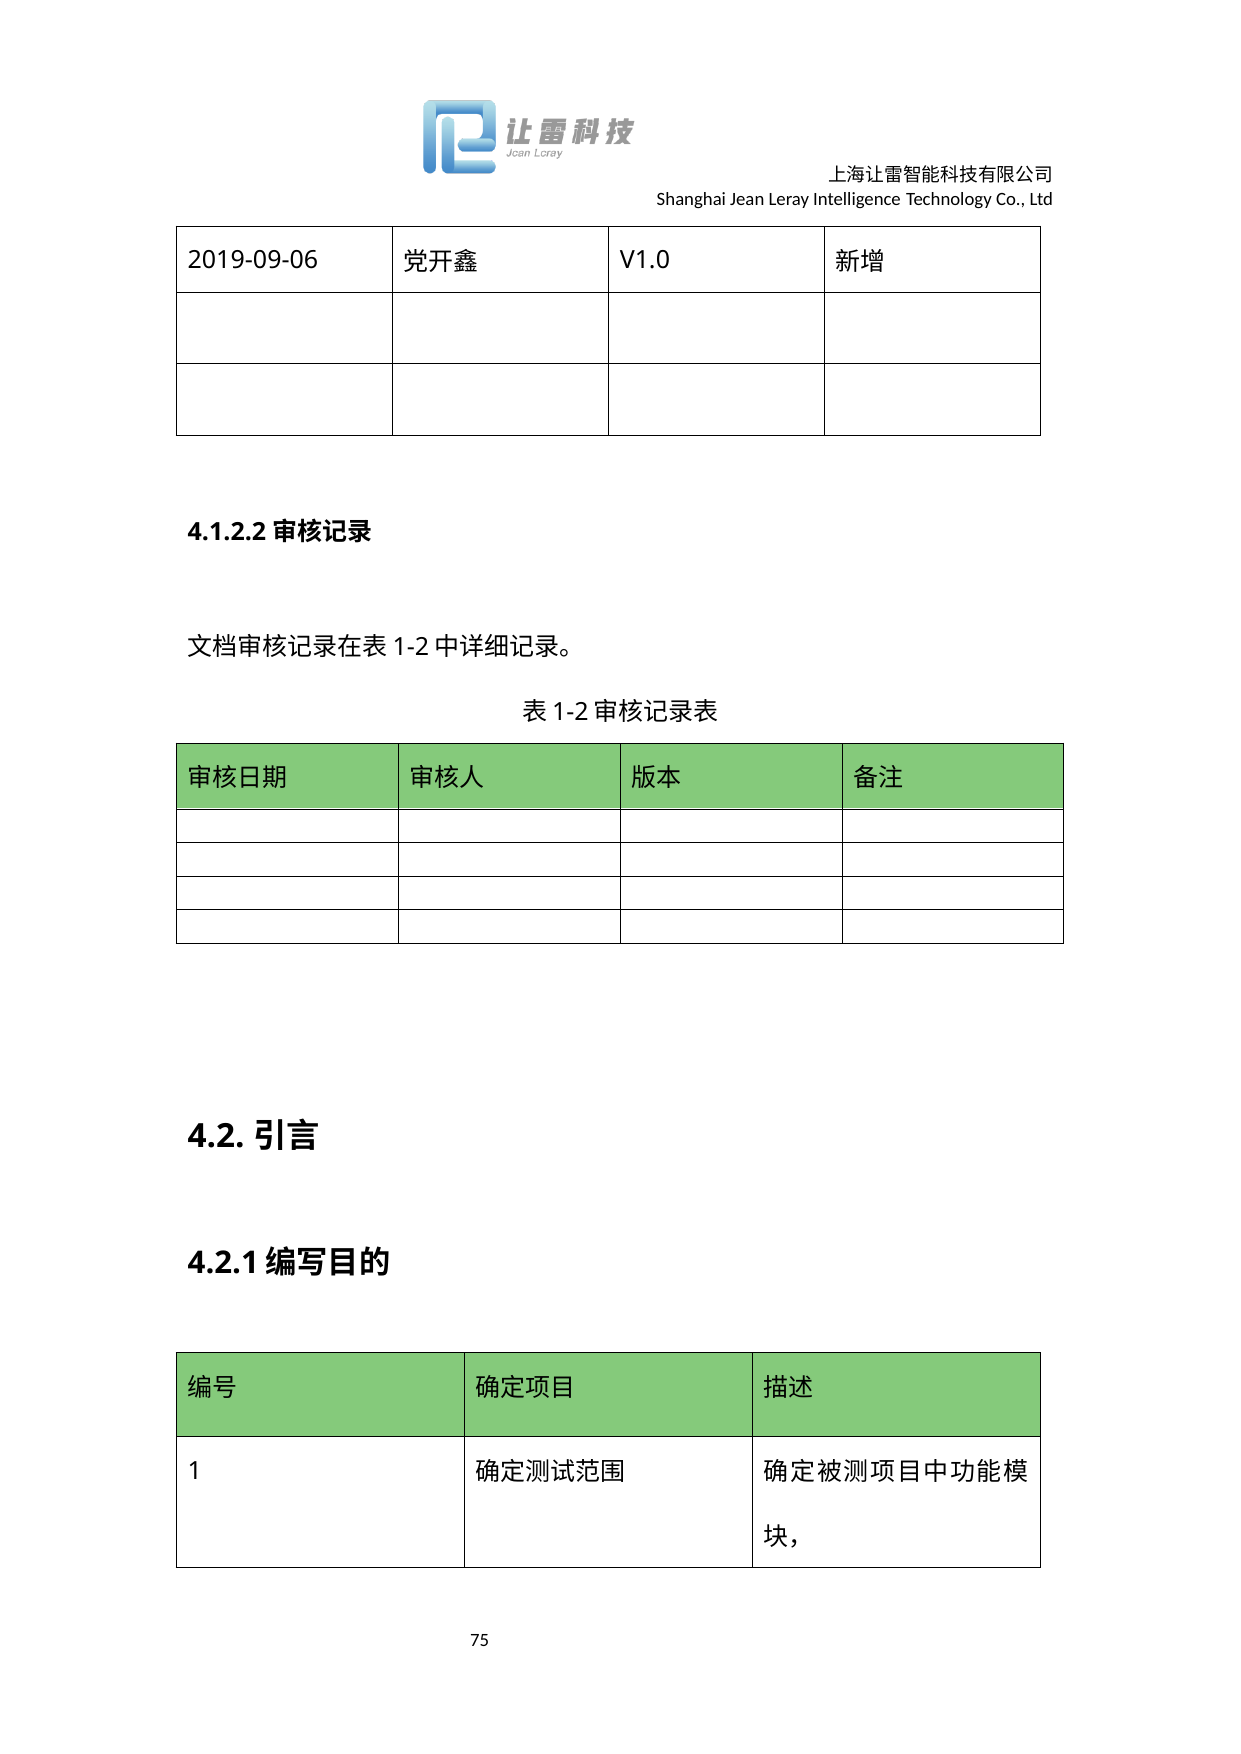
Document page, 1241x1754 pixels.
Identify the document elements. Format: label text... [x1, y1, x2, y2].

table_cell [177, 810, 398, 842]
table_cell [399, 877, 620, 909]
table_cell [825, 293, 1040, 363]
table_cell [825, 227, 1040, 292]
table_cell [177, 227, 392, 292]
subtitle 4.2. 引言 [187, 1101, 1053, 1166]
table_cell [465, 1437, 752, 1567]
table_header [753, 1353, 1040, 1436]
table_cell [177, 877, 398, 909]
subtitle 4.1.2.2 审核记录 [187, 497, 1053, 562]
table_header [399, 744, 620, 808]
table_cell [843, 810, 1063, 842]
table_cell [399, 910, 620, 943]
text 文档审核记录在表1-2中详细记录。 [187, 612, 1053, 677]
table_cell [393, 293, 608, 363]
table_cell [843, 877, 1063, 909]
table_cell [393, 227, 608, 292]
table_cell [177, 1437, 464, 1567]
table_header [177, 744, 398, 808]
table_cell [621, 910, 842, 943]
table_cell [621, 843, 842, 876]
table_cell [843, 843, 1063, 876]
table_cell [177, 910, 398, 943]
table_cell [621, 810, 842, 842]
text 表1-2审核记录表 [187, 677, 1053, 742]
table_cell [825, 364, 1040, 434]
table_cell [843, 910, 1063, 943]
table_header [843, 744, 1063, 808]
picture [414, 90, 646, 182]
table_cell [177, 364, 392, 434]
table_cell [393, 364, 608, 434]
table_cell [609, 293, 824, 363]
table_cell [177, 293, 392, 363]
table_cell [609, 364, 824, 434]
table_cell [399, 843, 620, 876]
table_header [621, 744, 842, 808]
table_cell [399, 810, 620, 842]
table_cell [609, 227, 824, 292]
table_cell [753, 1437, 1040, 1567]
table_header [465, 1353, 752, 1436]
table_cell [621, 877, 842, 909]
subtitle 4.2.1编写目的 [187, 1228, 1053, 1293]
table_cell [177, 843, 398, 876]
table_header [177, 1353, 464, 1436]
